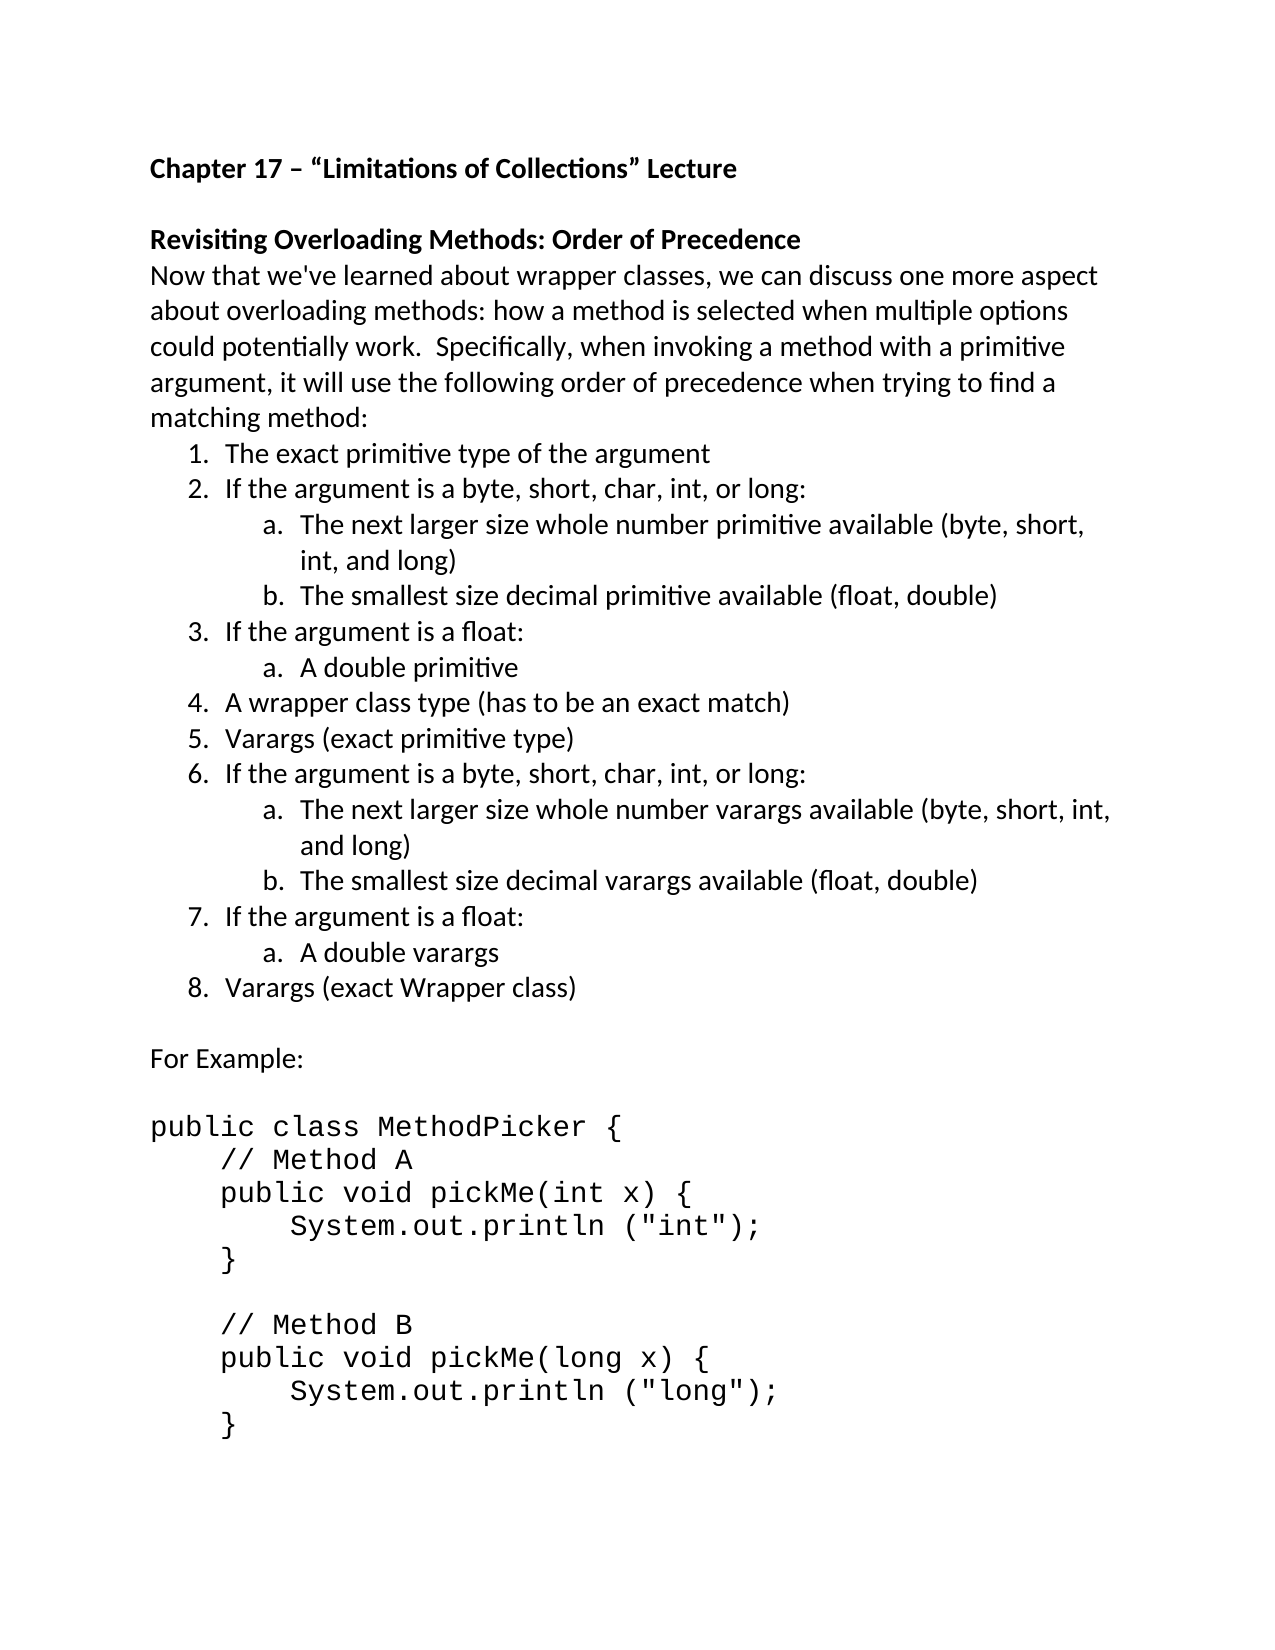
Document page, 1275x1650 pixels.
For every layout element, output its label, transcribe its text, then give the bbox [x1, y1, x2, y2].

list The exact primitive type of the argument [187, 435, 1125, 471]
list If the argument is a byte, short, char, int, or long: [187, 471, 1125, 506]
list If the argument is a byte, short, char, int, or long: [187, 756, 1125, 791]
list The smallest size decimal varargs available (float, double) [262, 862, 1125, 898]
text System.out.println ("int"); [150, 1211, 1125, 1244]
list A double varargs [262, 934, 1125, 969]
text Revisiting Overloading Methods: Order of Precedence [150, 221, 1125, 257]
text // Method A [150, 1145, 1125, 1178]
text } [150, 1244, 1125, 1277]
text Now that we've learned about wrapper classes, we can discuss one more aspect about overloading methods: how a method is selected when multiple options could potentially work. Specifically, when invoking a method with a primitive argument, it will use the following order of precedence when trying to find a matching method: [150, 257, 1125, 435]
text // Method B [150, 1310, 1125, 1343]
text public class MethodPicker { [150, 1112, 1125, 1145]
text public void pickMe(int x) { [150, 1178, 1125, 1211]
text Chapter 17 – “Limitations of Collections” Lecture [150, 150, 1125, 186]
text For Example: [150, 1041, 1125, 1076]
list A double primitive [262, 649, 1125, 684]
list A wrapper class type (has to be an exact match) [187, 684, 1125, 720]
list The next larger size whole number varargs available (byte, short, int, and long) [262, 791, 1125, 862]
list Varargs (exact primitive type) [187, 720, 1125, 756]
text public void pickMe(long x) { [150, 1343, 1125, 1376]
text System.out.println ("long"); [150, 1376, 1125, 1409]
text } [150, 1409, 1125, 1442]
list The smallest size decimal primitive available (float, double) [262, 577, 1125, 613]
list If the argument is a float: [187, 898, 1125, 934]
list Varargs (exact Wrapper class) [187, 969, 1125, 1005]
list The next larger size whole number primitive available (byte, short, int, and long) [262, 506, 1125, 577]
list If the argument is a float: [187, 613, 1125, 649]
